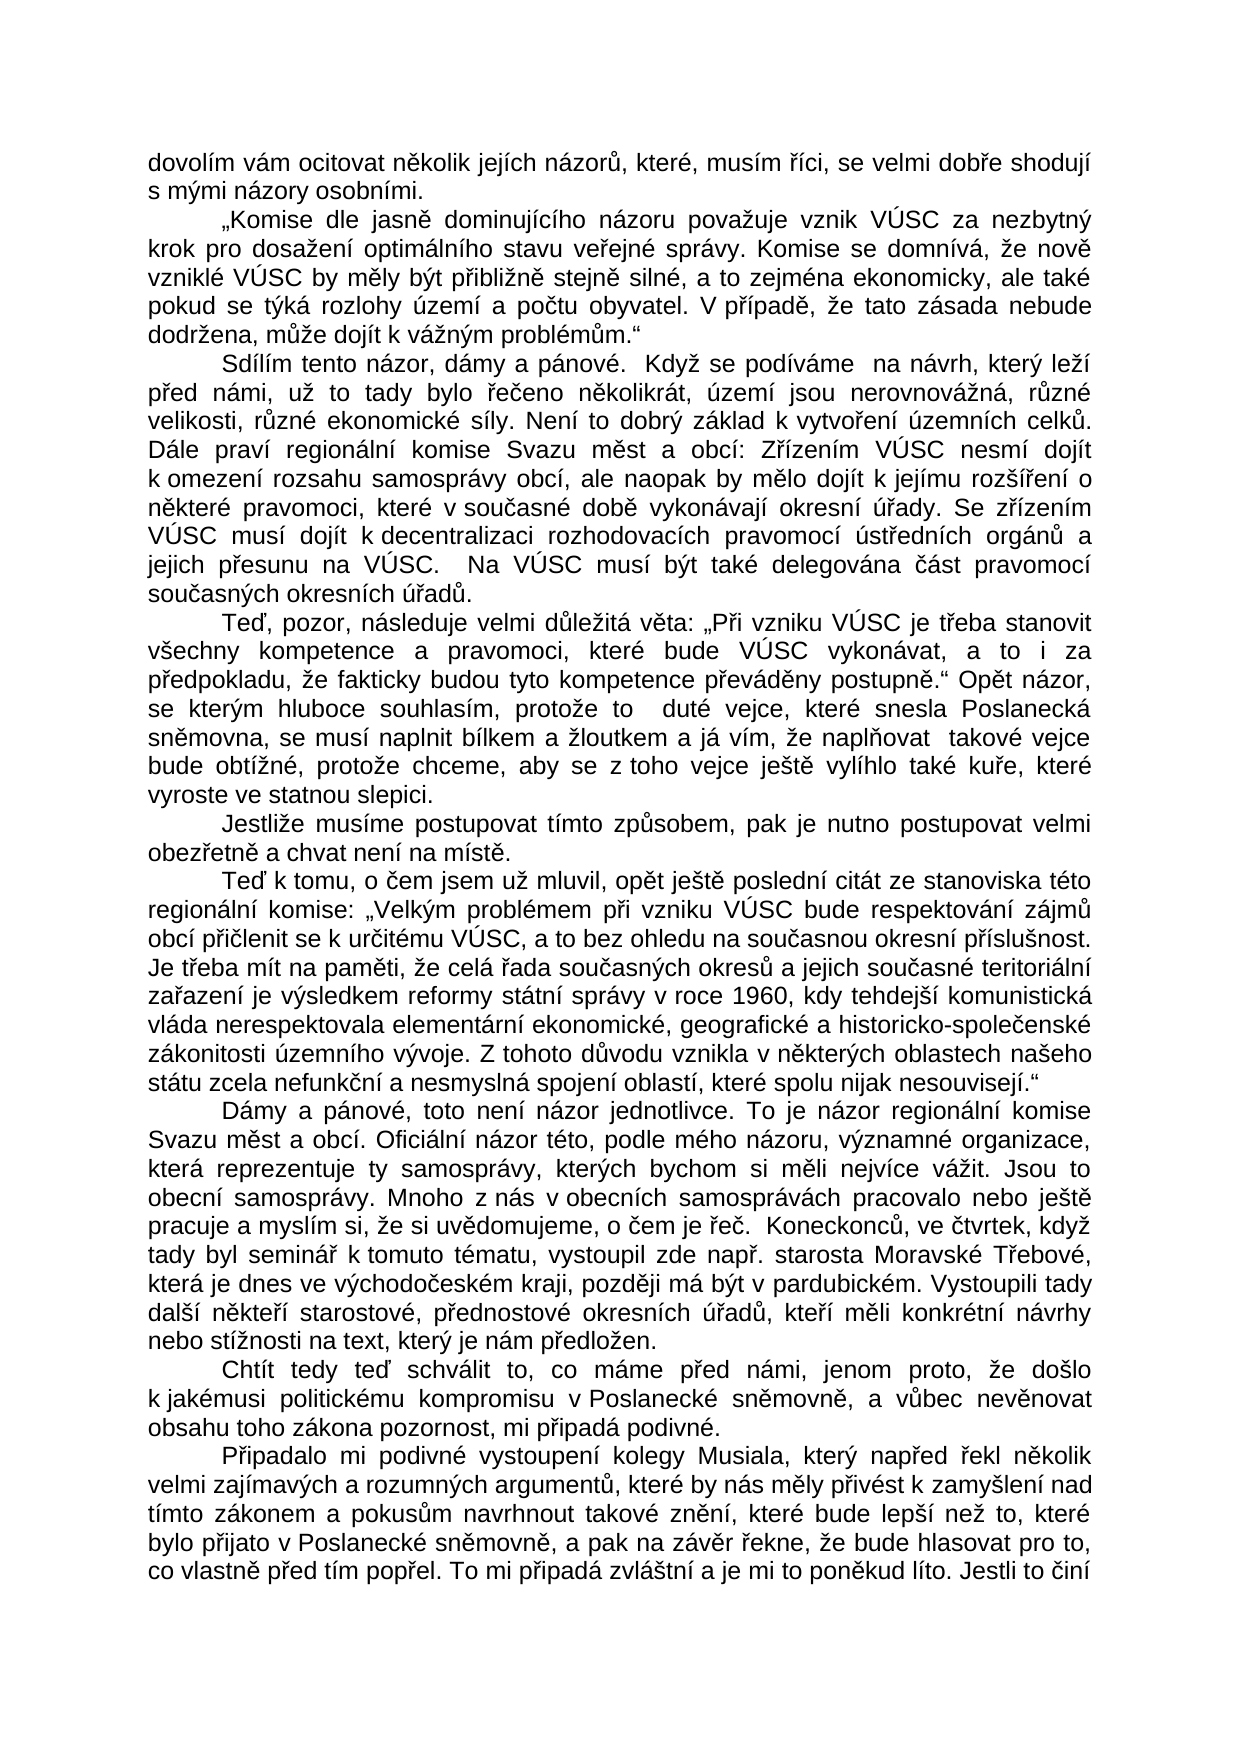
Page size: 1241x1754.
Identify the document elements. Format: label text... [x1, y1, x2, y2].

text Dámy a pánové, toto není názor jednotlivce. To je názor regionální komise Svazu měst a obcí. Oficiální názor této, podle mého názoru, významné organizace, která reprezentuje ty samosprávy, kterých bychom si měli nejvíce vážit. Jsou to obecní samosprávy. Mnoho z nás v obecních samosprávách pracovalo nebo ještě pracuje a myslím si, že si uvědomujeme, o čem je řeč. Koneckonců, ve čtvrtek, když tady byl seminář k tomuto tématu, vystoupil zde např. starosta Moravské Třebové, která je dnes ve východočeském kraji, později má být v pardubickém. Vystoupili tady další někteří starostové, přednostové okresních úřadů, kteří měli konkrétní návrhy nebo stížnosti na text, který je nám předložen. [148, 1096, 1093, 1355]
text Teď k tomu, o čem jsem už mluvil, opět ještě poslední citát ze stanoviska této regionální komise: „Velkým problémem při vzniku VÚSC bude respektování zájmů obcí přičlenit se k určitému VÚSC, a to bez ohledu na současnou okresní příslušnost. Je třeba mít na paměti, že celá řada současných okresů a jejich současné teritoriální zařazení je výsledkem reformy státní správy v roce 1960, kdy tehdejší komunistická vláda nerespektovala elementární ekonomické, geografické a historicko-společenské zákonitosti územního vývoje. Z tohoto důvodu vznikla v některých oblastech našeho státu zcela nefunkční a nesmyslná spojení oblastí, které spolu nijak nesouvisejí.“ [148, 866, 1093, 1096]
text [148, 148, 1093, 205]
text „Komise dle jasně dominujícího názoru považuje vznik VÚSC za nezbytný krok pro dosažení optimálního stavu veřejné správy. Komise se domnívá, že nově vzniklé VÚSC by měly být přibližně stejně silné, a to zejména ekonomicky, ale také pokud se týká rozlohy území a počtu obyvatel. V případě, že tato zásada nebude dodržena, může dojít k vážným problémům.“ [148, 205, 1093, 349]
text Chtít tedy teď schválit to, co máme před námi, jenom proto, že došlo k jakémusi politickému kompromisu v Poslanecké sněmovně, a vůbec nevěnovat obsahu toho zákona pozornost, mi připadá podivné. [148, 1355, 1093, 1441]
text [148, 1441, 1093, 1585]
text Sdílím tento názor, dámy a pánové. Když se podíváme na návrh, který leží před námi, už to tady bylo řečeno několikrát, území jsou nerovnovážná, různé velikosti, různé ekonomické síly. Není to dobrý základ k vytvoření územních celků. Dále praví regionální komise Svazu měst a obcí: Zřízením VÚSC nesmí dojít k omezení rozsahu samosprávy obcí, ale naopak by mělo dojít k jejímu rozšíření o některé pravomoci, které v současné době vykonávají okresní úřady. Se zřízením VÚSC musí dojít k decentralizaci rozhodovacích pravomocí ústředních orgánů a jejich přesunu na VÚSC. Na VÚSC musí být také delegována část pravomocí současných okresních úřadů. [148, 349, 1093, 608]
text Jestliže musíme postupovat tímto způsobem, pak je nutno postupovat velmi obezřetně a chvat není na místě. [148, 809, 1093, 866]
text Teď, pozor, následuje velmi důležitá věta: „Při vzniku VÚSC je třeba stanovit všechny kompetence a pravomoci, které bude VÚSC vykonávat, a to i za předpokladu, že fakticky budou tyto kompetence převáděny postupně.“ Opět názor, se kterým hluboce souhlasím, protože to duté vejce, které snesla Poslanecká sněmovna, se musí naplnit bílkem a žloutkem a já vím, že naplňovat takové vejce bude obtížné, protože chceme, aby se z toho vejce ještě vylíhlo také kuře, které vyroste ve statnou slepici. [148, 608, 1093, 809]
